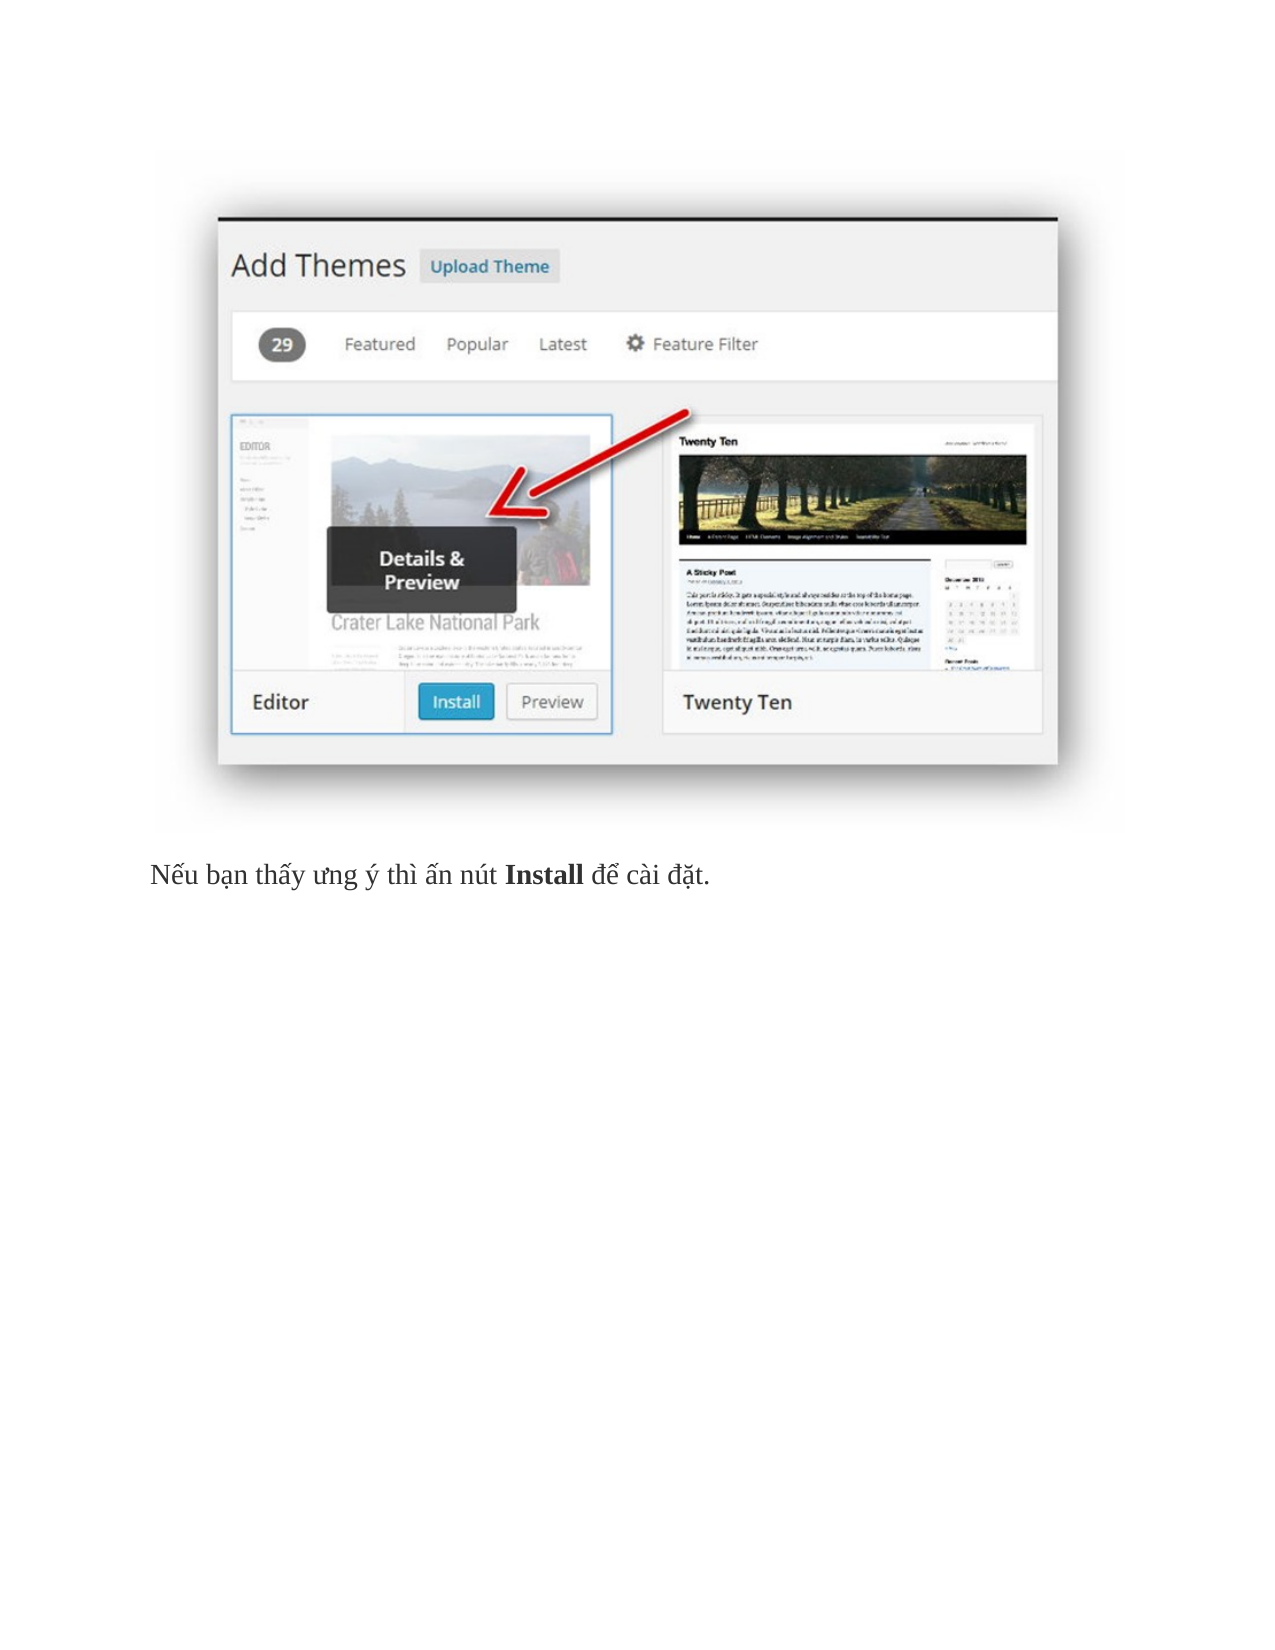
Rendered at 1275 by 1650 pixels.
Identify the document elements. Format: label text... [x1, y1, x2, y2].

picture [150, 150, 1125, 833]
text Nếu bạn thấy ưng ý thì ấn nút Install để cài đặt. [150, 857, 1125, 891]
